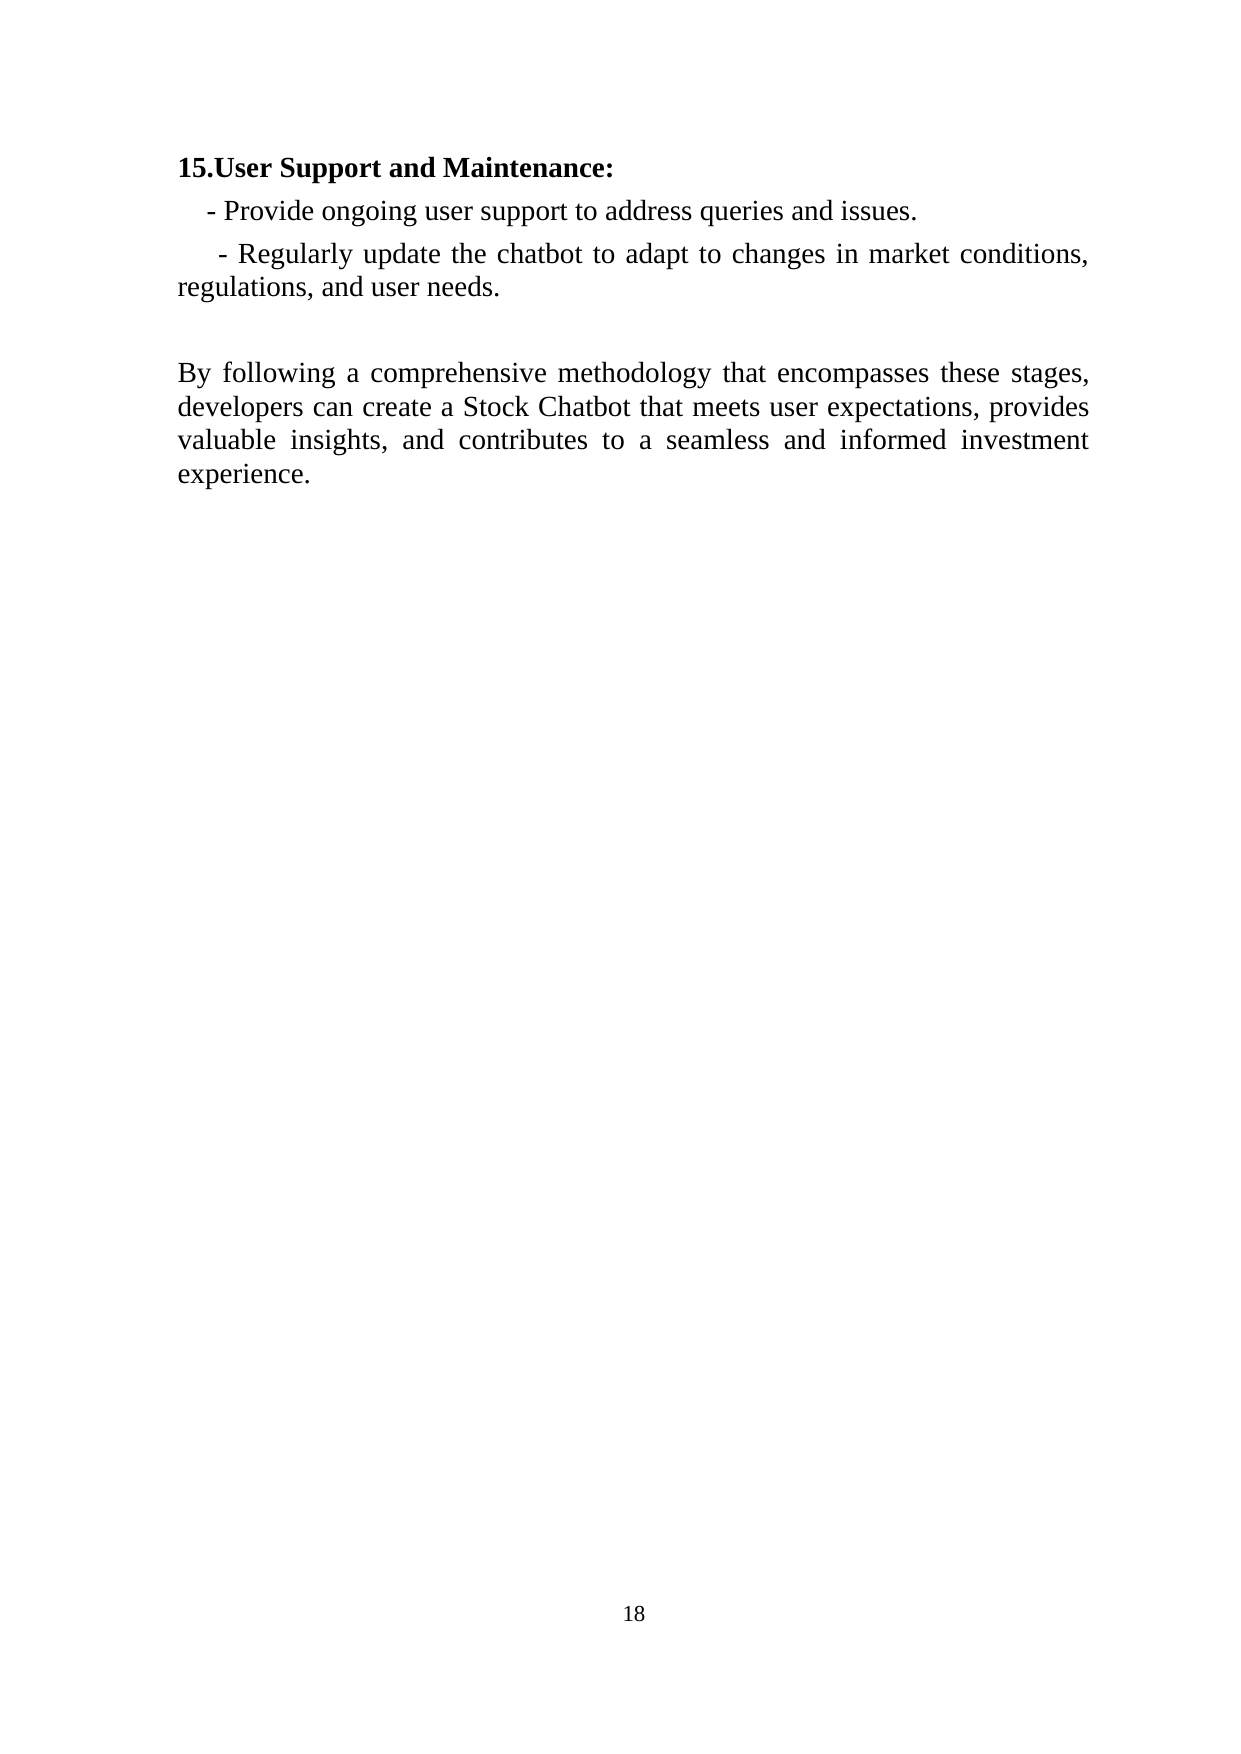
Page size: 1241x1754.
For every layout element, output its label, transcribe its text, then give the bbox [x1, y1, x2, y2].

text 15.User Support and Maintenance: [177, 150, 1090, 183]
text - Regularly update the chatbot to adapt to changes in market conditions, regulations, and user needs. [177, 236, 1090, 303]
subtitle By following a comprehensive methodology that encompasses these stages, developers can create a Stock Chatbot that meets user expectations, provides valuable insights, and contributes to a seamless and informed investment experience. [177, 355, 1090, 489]
text - Provide ongoing user support to address queries and issues. [177, 193, 1090, 226]
